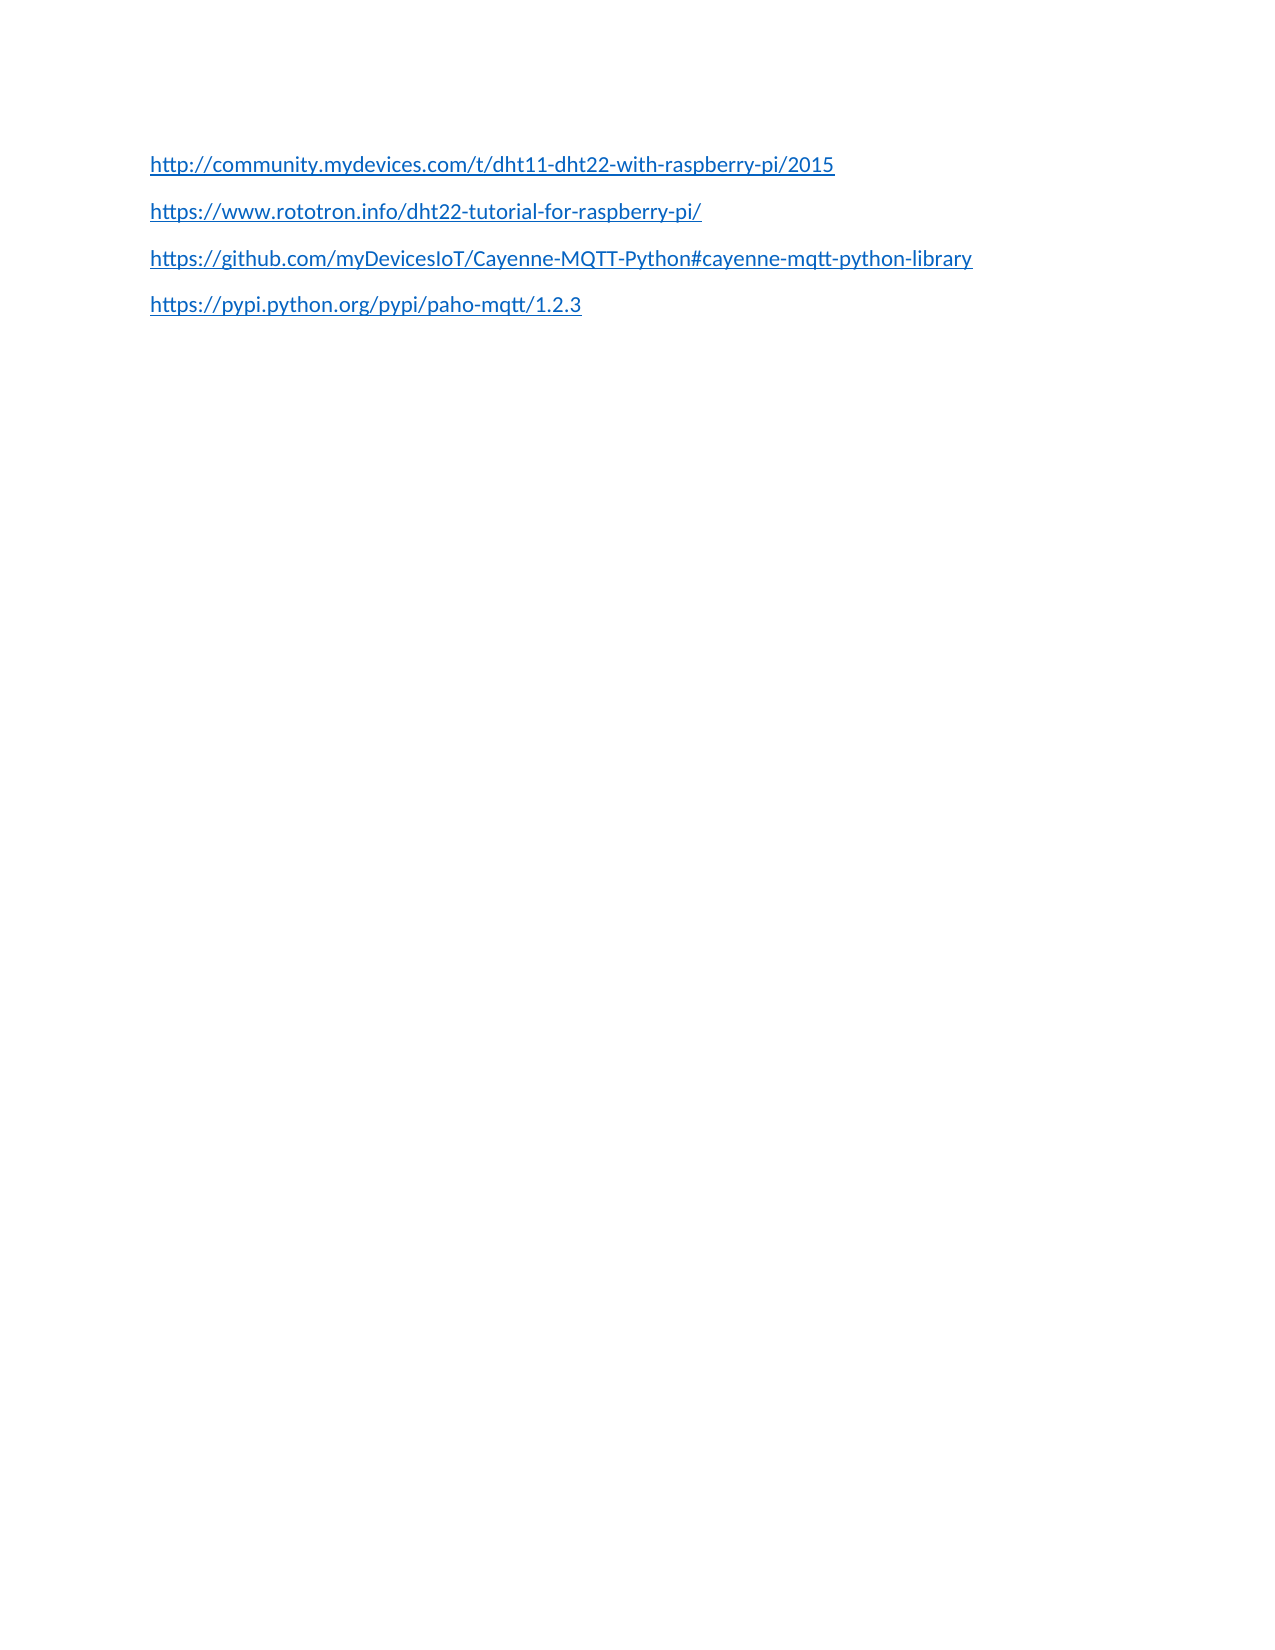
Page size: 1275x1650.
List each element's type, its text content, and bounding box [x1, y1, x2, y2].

text https://github.com/myDevicesIoT/Cayenne-MQTT-Python#cayenne-mqtt-python-library [150, 244, 1125, 272]
text https://pypi.python.org/pypi/paho-mqtt/1.2.3 [150, 291, 1125, 319]
text https://www.rototron.info/dht22-tutorial-for-raspberry-pi/ [150, 197, 1125, 225]
text http://community.mydevices.com/t/dht11-dht22-with-raspberry-pi/2015 [150, 150, 1125, 178]
